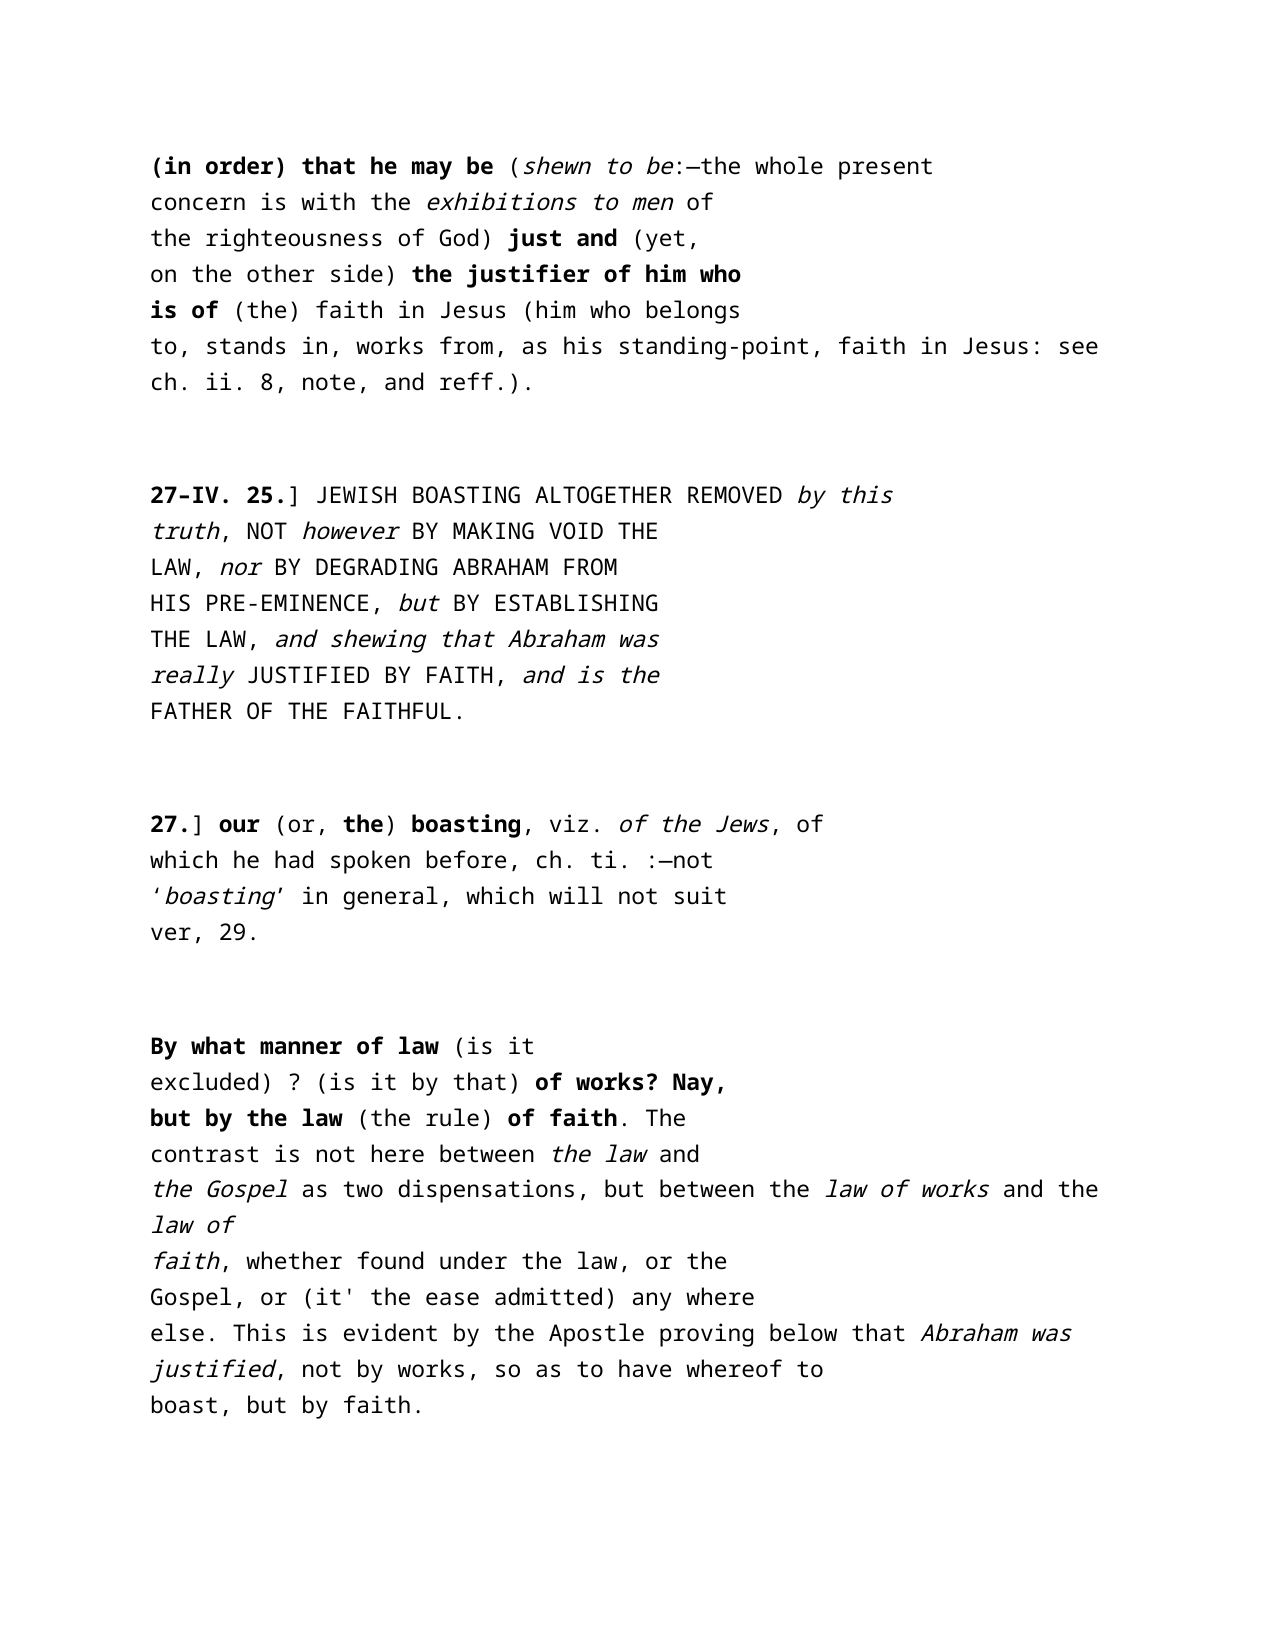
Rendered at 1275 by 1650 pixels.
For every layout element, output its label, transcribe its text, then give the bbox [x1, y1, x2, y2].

text 27.] our (or, the) boasting, viz. of the Jews, of which he had spoken before, ch. ti. :—not ‘boasting’ in general, which will not suit ver, 29. [150, 808, 1125, 947]
text 27–IV. 25.] JEWISH BOASTING ALTOGETHER REMOVED by this truth, NOT however BY MAKING VOID THE LAW, nor BY DEGRADING ABRAHAM FROM HIS PRE-EMINENCE, but BY ESTABLISHING THE LAW, and shewing that Abraham was really JUSTIFIED BY FAITH, and is the FATHER OF THE FAITHFUL. [150, 479, 1125, 726]
text (in order) that he may be (shewn to be:—the whole present concern is with the exhibitions to men of the righteousness of God) just and (yet, on the other side) the justifier of him who is of (the) faith in Jesus (him who belongs to, stands in, works from, as his standing-point, faith in Jesus: see ch. ii. 8, note, and reff.). [150, 150, 1125, 397]
text By what manner of law (is it excluded) ? (is it by that) of works? Nay, but by the law (the rule) of faith. The contrast is not here between the law and the Gospel as two dispensations, but between the law of works and the law of faith, whether found under the law, or the Gospel, or (it' the ease admitted) any where else. This is evident by the Apostle proving below that Abraham was justified, not by works, so as to have whereof to boast, but by faith. [150, 1030, 1125, 1420]
